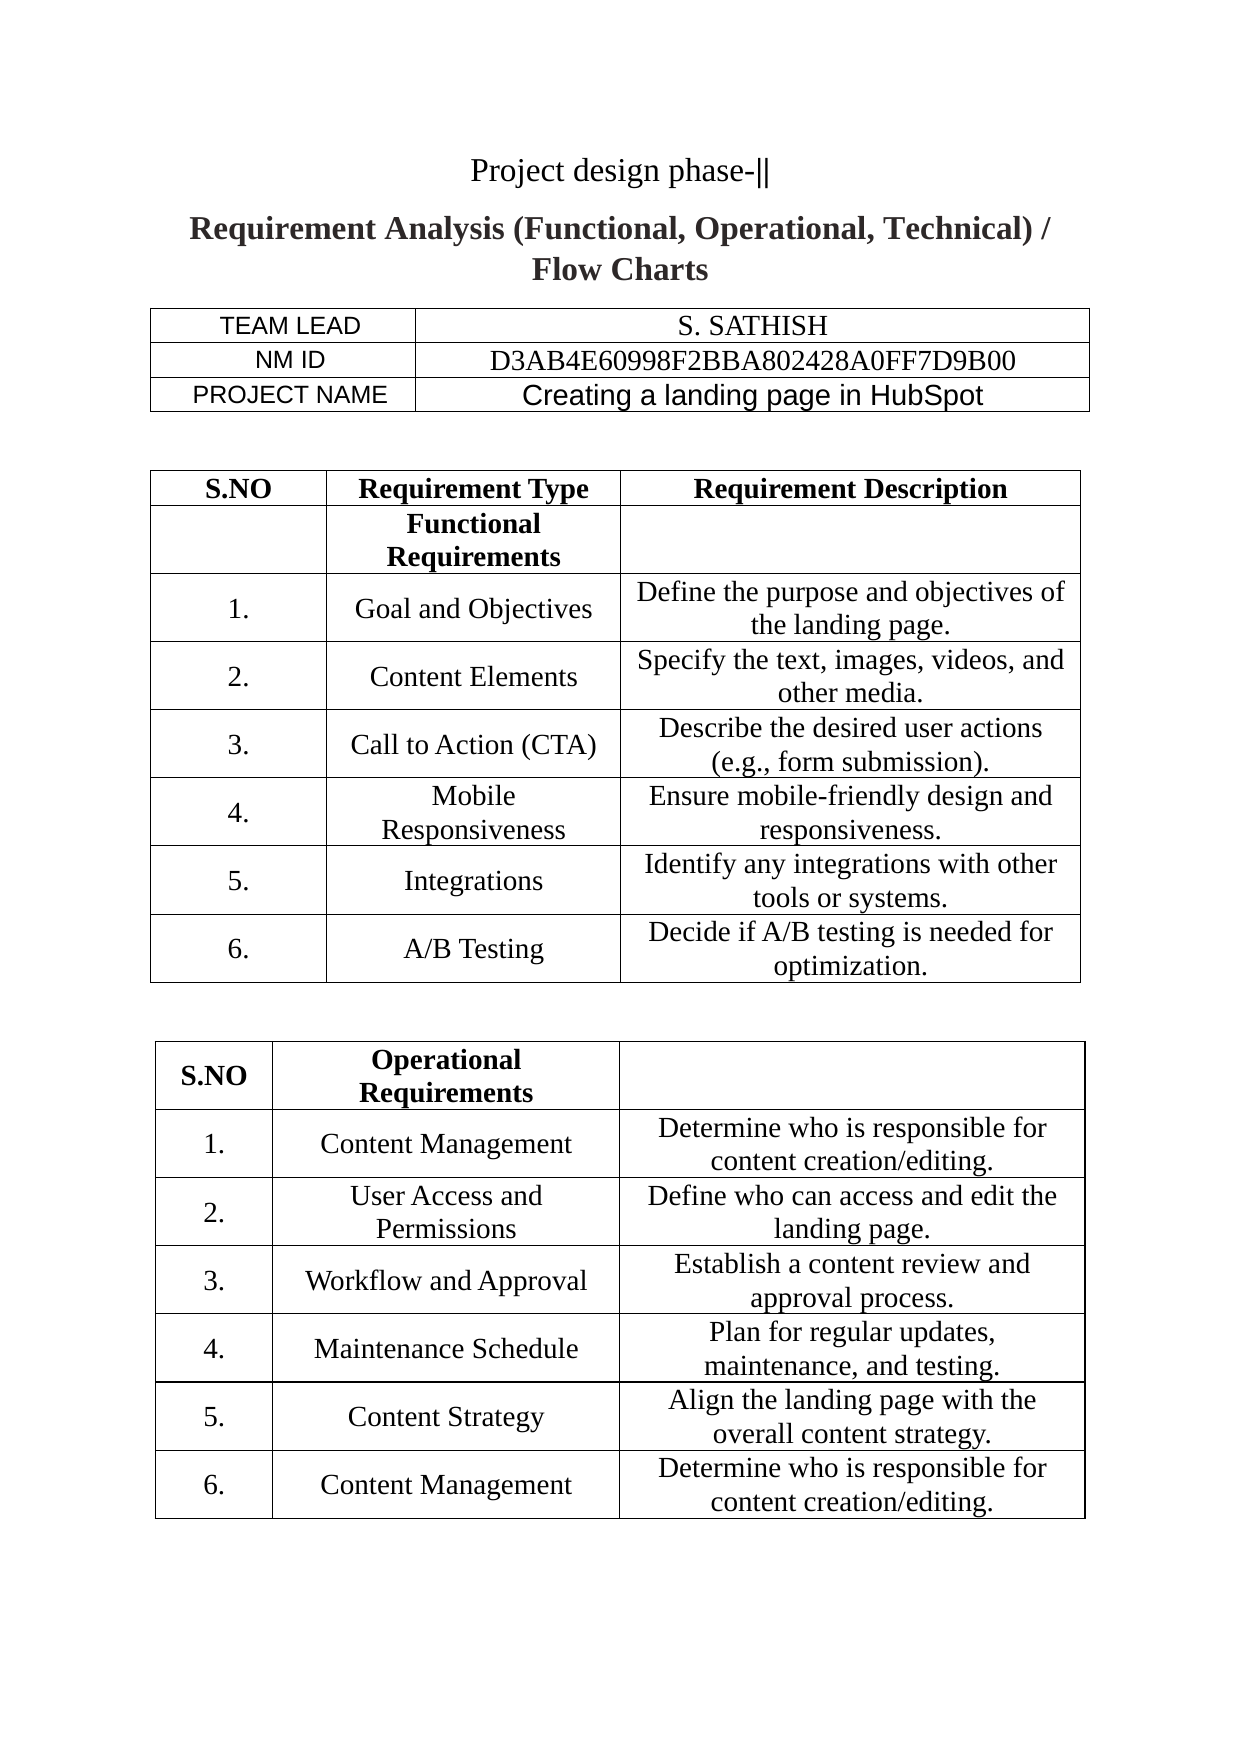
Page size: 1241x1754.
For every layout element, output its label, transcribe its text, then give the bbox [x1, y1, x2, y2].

table_cell Identify any integrations with other tools or systems. [621, 846, 1080, 913]
table_cell Content Management [273, 1451, 619, 1518]
table_cell 1. [156, 1110, 272, 1177]
table_header S. SATHISH [416, 309, 1089, 342]
text Project design phase-|| [150, 150, 1090, 188]
table_cell [621, 506, 1080, 573]
table_cell 5. [151, 846, 326, 913]
table_cell 5. [156, 1383, 272, 1449]
table_cell 1. [151, 574, 326, 641]
table_cell User Access and Permissions [273, 1178, 619, 1245]
table_cell Workflow and Approval [273, 1246, 619, 1313]
table_cell Creating a landing page in HubSpot [416, 378, 1089, 411]
table_cell 3. [151, 710, 326, 777]
table_cell 6. [156, 1451, 272, 1518]
table_cell Ensure mobile-friendly design and responsiveness. [621, 778, 1080, 845]
table_header Requirement Description [621, 471, 1080, 505]
table_cell Call to Action (CTA) [327, 710, 620, 777]
table_header S.NO [156, 1042, 272, 1109]
table_cell NM ID [151, 343, 415, 377]
table_cell Determine who is responsible for content creation/editing. [620, 1451, 1084, 1518]
table_cell Content Elements [327, 642, 620, 709]
table_cell Align the landing page with the overall content strategy. [620, 1383, 1084, 1449]
table_cell Decide if A/B testing is needed for optimization. [621, 915, 1080, 982]
text Requirement Analysis (Functional, Operational, Technical) / Flow Charts [150, 208, 1090, 288]
table_cell 4. [151, 778, 326, 845]
table_cell Integrations [327, 846, 620, 913]
table_cell Maintenance Schedule [273, 1314, 619, 1381]
table_cell Specify the text, images, videos, and other media. [621, 642, 1080, 709]
table_cell Establish a content review and approval process. [620, 1246, 1084, 1313]
table_cell Content Strategy [273, 1383, 619, 1449]
table_header [620, 1042, 1084, 1109]
table_cell Define the purpose and objectives of the landing page. [621, 574, 1080, 641]
table_cell 2. [151, 642, 326, 709]
table_cell [151, 506, 326, 573]
table_cell Describe the desired user actions (e.g., form submission). [621, 710, 1080, 777]
table_cell Determine who is responsible for content creation/editing. [620, 1110, 1084, 1177]
table_cell 2. [156, 1178, 272, 1245]
table_cell Goal and Objectives [327, 574, 620, 641]
table_cell Define who can access and edit the landing page. [620, 1178, 1084, 1245]
table_cell A/B Testing [327, 915, 620, 982]
table_cell D3AB4E60998F2BBA802428A0FF7D9B00 [416, 343, 1089, 377]
table_cell 4. [156, 1314, 272, 1381]
table_cell PROJECT NAME [151, 378, 415, 411]
table_header S.NO [151, 471, 326, 505]
table_cell Functional Requirements [327, 506, 620, 573]
table_header Operational Requirements [273, 1042, 619, 1109]
table_header Requirement Type [327, 471, 620, 505]
table_cell Content Management [273, 1110, 619, 1177]
table_header TEAM LEAD [151, 309, 415, 342]
table_cell 6. [151, 915, 326, 982]
table_cell 3. [156, 1246, 272, 1313]
table_cell Plan for regular updates, maintenance, and testing. [620, 1314, 1084, 1381]
table_cell Mobile Responsiveness [327, 778, 620, 845]
